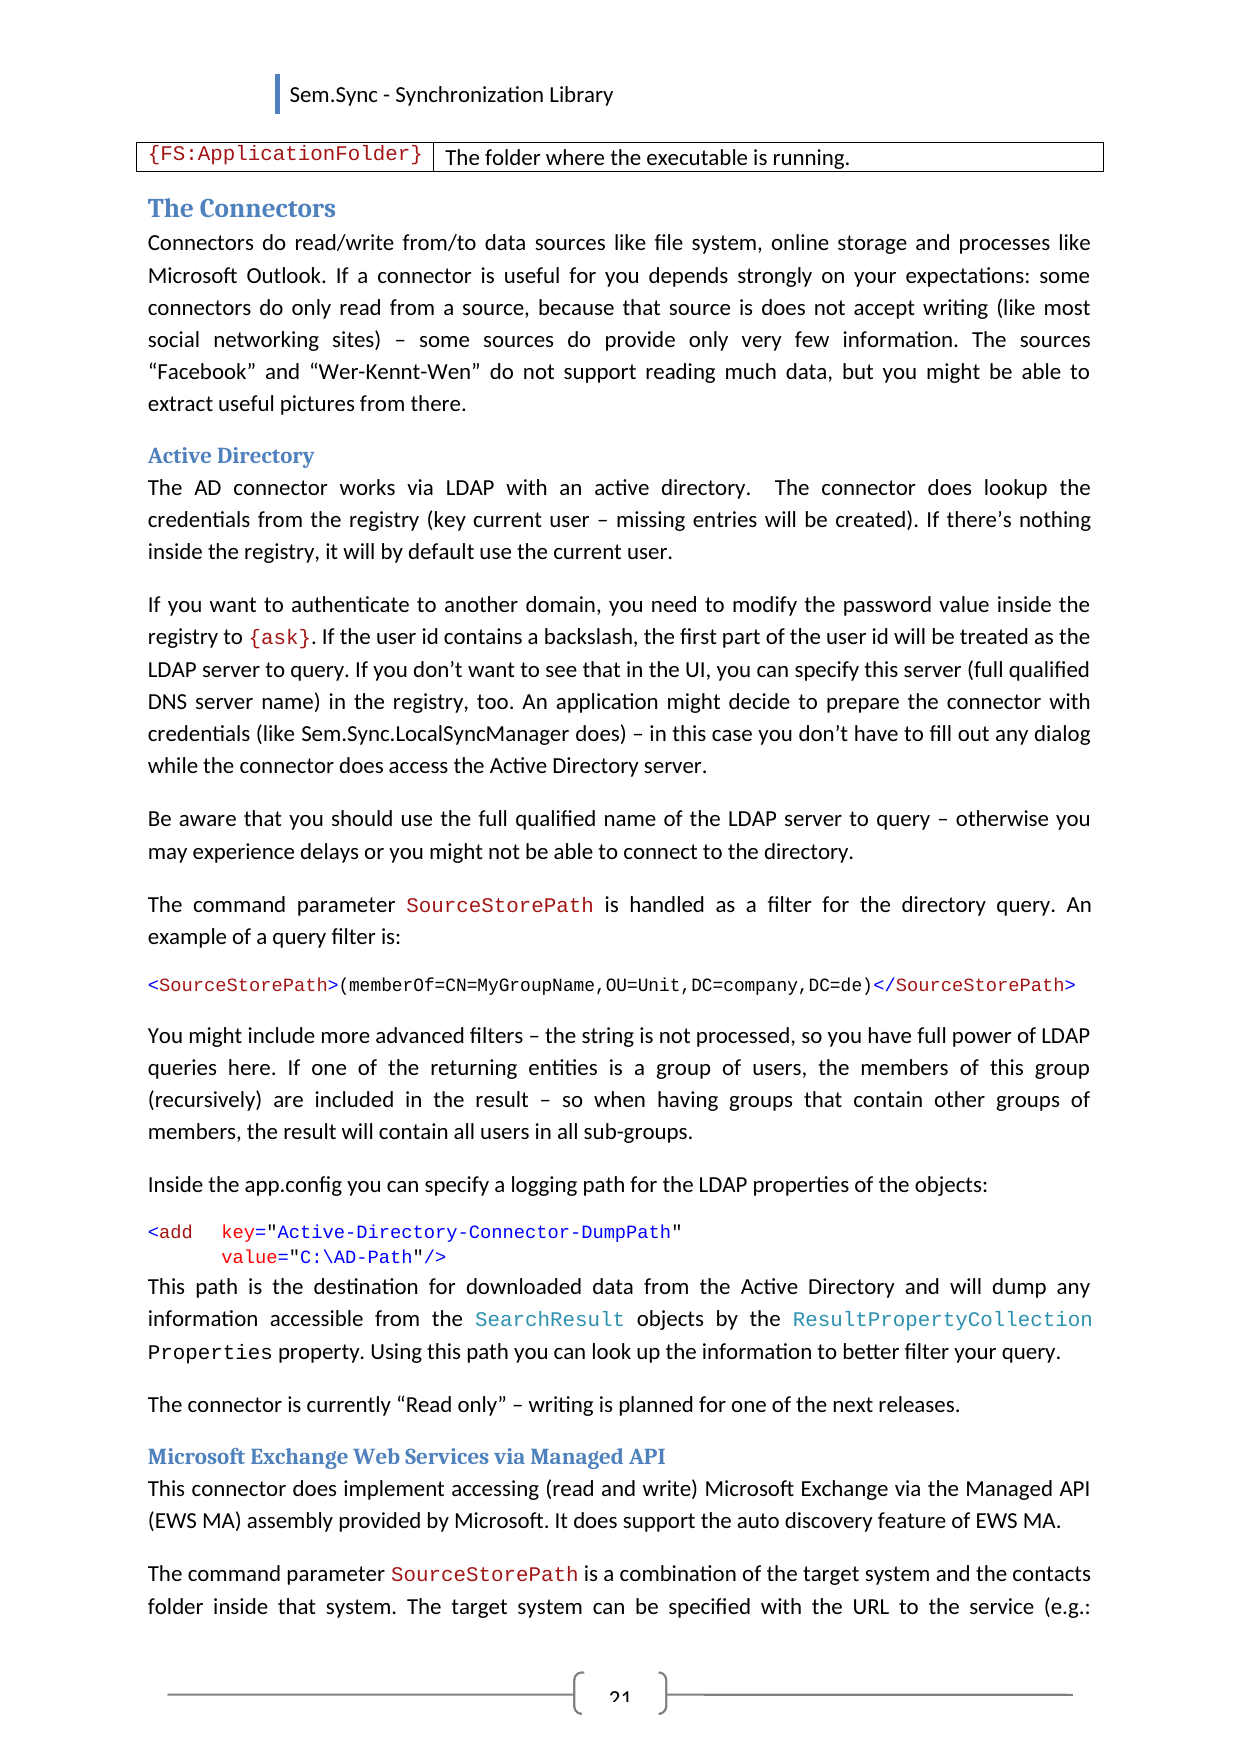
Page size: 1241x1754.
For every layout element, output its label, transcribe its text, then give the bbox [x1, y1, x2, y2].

text If you want to authenticate to another domain, you need to modify the password value inside the registry to {ask}. If the user id contains a backslash, the first part of the user id will be treated as the LDAP server to query. If you don’t want to see that in the UI, you can specify this server (full qualified DNS server name) in the registry, too. An application might decide to prepare the connector with credentials (like Sem.Sync.LocalSyncManager does) – in this case you don’t have to fill out any dialog while the connector does access the Active Directory server. [148, 590, 1093, 779]
text This connector does implement accessing (read and write) Microsoft Exchange via the Managed API (EWS MA) assembly provided by Microsoft. It does support the auto discovery feature of EWS MA. [148, 1474, 1093, 1534]
text Connectors do read/write from/to data sources like file system, online storage and processes like Microsoft Outlook. If a connector is useful for you depends strongly on your expectations: some connectors do only read from a source, because that source is does not accept writing (like most social networking sites) – some sources do provide only very few information. The sources “Facebook” and “Wer-Kennt-Wen” do not support reading much data, but you might be able to extract useful pictures from there. [148, 228, 1093, 417]
text The command parameter SourceStorePath is handled as a filter for the directory query. An example of a query filter is: [148, 890, 1093, 951]
text The AD connector works via LDAP with an active directory. The connector does lookup the credentials from the registry (key current user – missing entries will be created). If there’s nothing inside the registry, it will by default use the current user. [148, 473, 1093, 565]
subtitle Microsoft Exchange Web Services via Managed API [148, 1444, 1093, 1470]
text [148, 1559, 1093, 1620]
text <SourceStorePath>(memberOf=CN=MyGroupName,OU=Unit,DC=company,DC=de)</SourceStorePath> [148, 976, 1093, 997]
text You might include more advanced filters – the string is not processed, so you have full power of LDAP queries here. If one of the returning entities is a group of users, the members of this group (recursively) are included in the result – so when having groups that contain other groups of members, the result will contain all users in all sub-groups. [148, 1021, 1093, 1145]
text Inside the app.config you can specify a logging path for the LDAP properties of the objects: [148, 1170, 1093, 1198]
table_cell {FS:ApplicationFolder} [137, 143, 433, 171]
text <add key="Active-Directory-Connector-DumpPath" value="C:\AD-Path"/> [148, 1223, 1093, 1269]
subtitle Active Directory [148, 442, 1093, 469]
text The connector is currently “Read only” – writing is planned for one of the next releases. [148, 1391, 1093, 1419]
text This path is the destination for downloaded data from the Active Directory and will dump any information accessible from the SearchResult objects by the ResultPropertyCollection Properties property. Using this path you can look up the information to better filter your query. [148, 1272, 1093, 1366]
table_cell The folder where the executable is running. [434, 143, 1103, 171]
subtitle The Connectors [148, 193, 1093, 224]
text Be aware that you should use the full qualified name of the LDAP server to query – otherwise you may experience delays or you might not be able to connect to the directory. [148, 804, 1093, 865]
